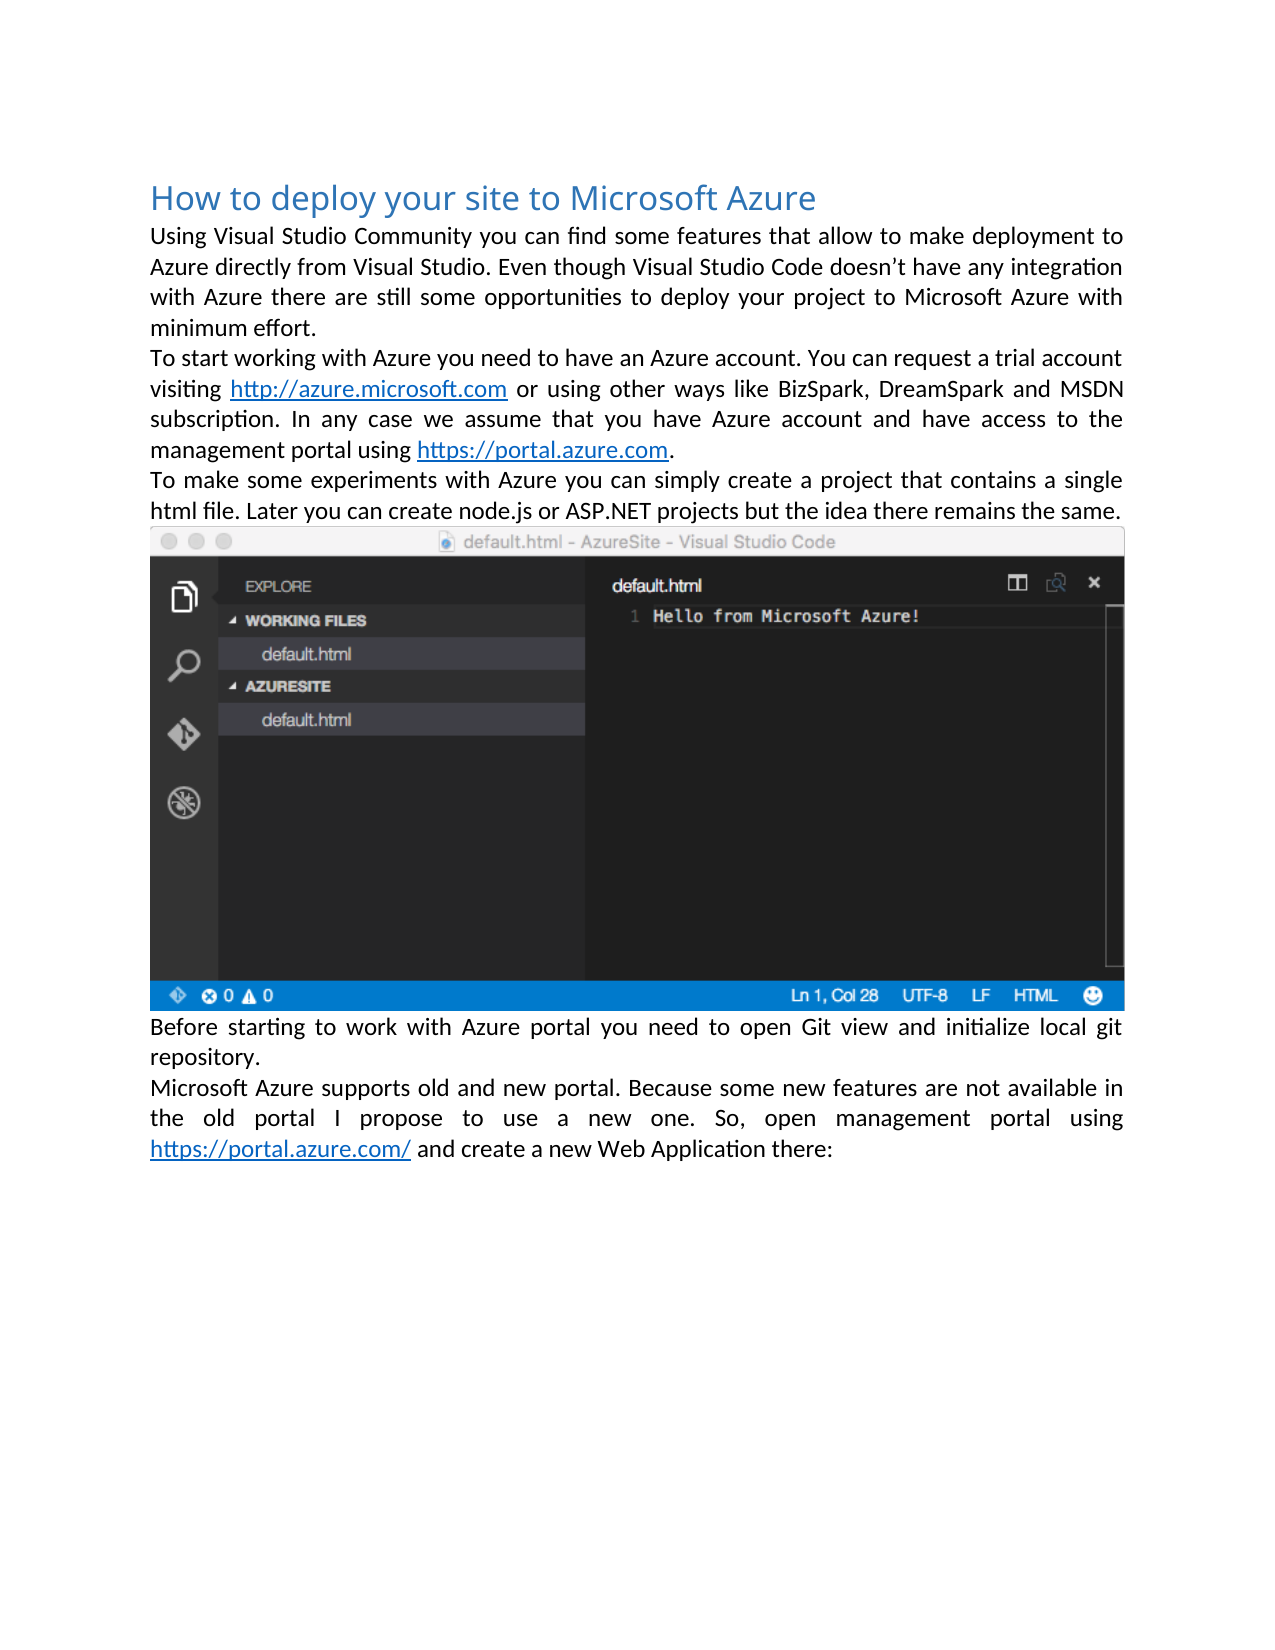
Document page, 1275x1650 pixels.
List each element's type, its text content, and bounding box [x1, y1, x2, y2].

subtitle How to deploy your site to Microsoft Azure [150, 175, 1125, 220]
text Microsoft Azure supports old and new portal. Because some new features are not available in the old portal I propose to use a new one. So, open management portal using https://portal.azure.com/ and create a new Web Application there: [150, 1072, 1125, 1164]
text Using Visual Studio Community you can find some features that allow to make deployment to Azure directly from Visual Studio. Even though Visual Studio Code doesn’t have any integration with Azure there are still some opportunities to deploy your project to Microsoft Azure with minimum effort. [150, 220, 1125, 342]
text Before starting to work with Azure portal you need to open Git view and initialize local git repository. [150, 1011, 1125, 1072]
text To start working with Azure you need to have an Azure account. You can request a trial account visiting http://azure.microsoft.com or using other ways like BizSpark, DreamSpark and MSDN subscription. In any case we assume that you have Azure account and have access to the management portal using https://portal.azure.com. [150, 342, 1125, 464]
picture [150, 525, 1125, 1011]
text To make some experiments with Azure you can simply create a project that contains a single html file. Later you can create node.js or ASP.NET projects but the idea there remains the same. [150, 464, 1125, 525]
